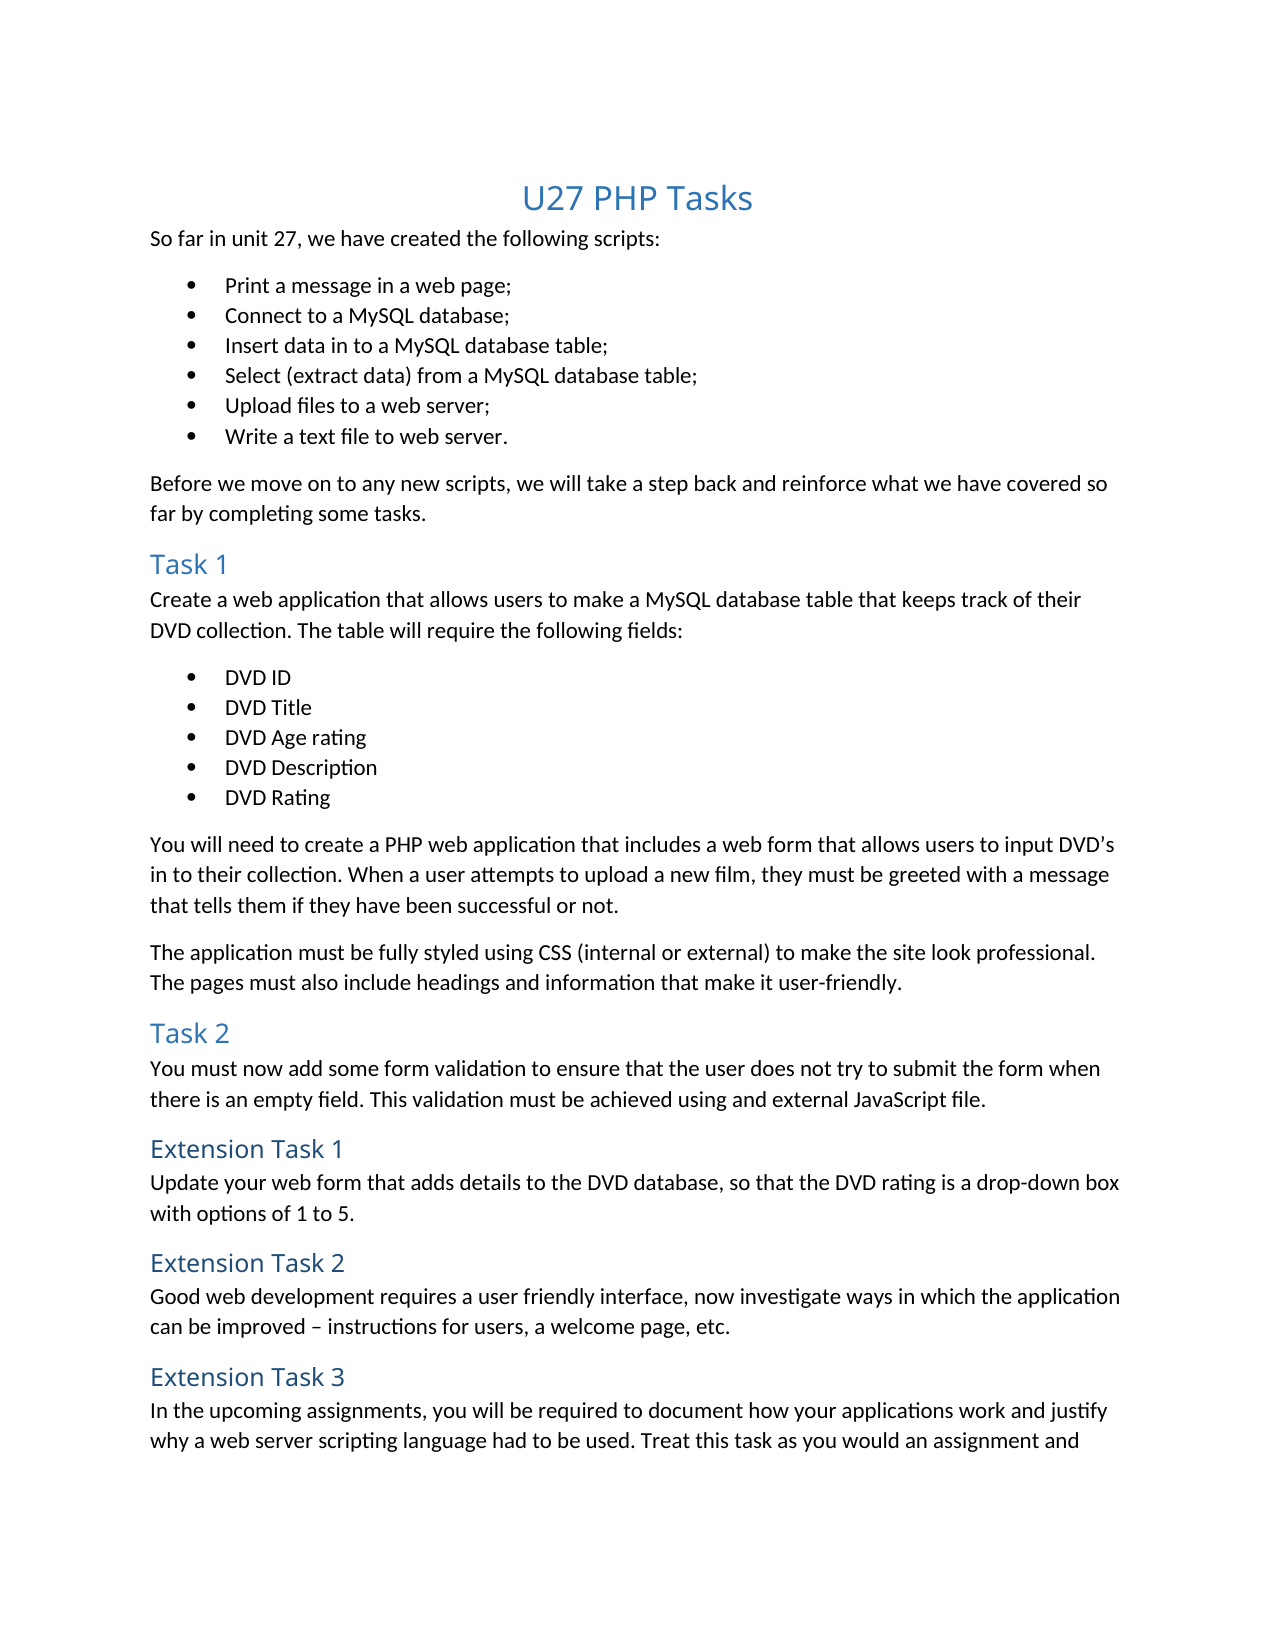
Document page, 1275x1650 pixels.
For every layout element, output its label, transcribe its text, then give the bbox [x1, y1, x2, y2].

subtitle Extension Task 1 [150, 1132, 1125, 1166]
list DVD Rating [187, 783, 1125, 812]
list DVD Age rating [187, 723, 1125, 751]
text Create a web application that allows users to make a MySQL database table that keeps track of their DVD collection. The table will require the following fields: [150, 586, 1125, 644]
subtitle Task 1 [150, 546, 1125, 583]
list Write a text file to web server. [187, 422, 1125, 450]
list Print a message in a web page; [187, 271, 1125, 299]
subtitle Extension Task 2 [150, 1246, 1125, 1279]
list Insert data in to a MySQL database table; [187, 331, 1125, 359]
text Before we move on to any new scripts, we will take a step back and reinforce what we have covered so far by completing some tasks. [150, 469, 1125, 527]
list DVD Description [187, 753, 1125, 781]
subtitle Extension Task 3 [150, 1359, 1125, 1393]
list Select (extract data) from a MySQL database table; [187, 361, 1125, 389]
list DVD ID [187, 663, 1125, 691]
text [150, 1396, 1125, 1454]
list Upload files to a web server; [187, 392, 1125, 420]
subtitle Task 2 [150, 1015, 1125, 1052]
text You will need to create a PHP web application that includes a web form that allows users to input DVD’s in to their collection. When a user attempts to upload a new film, they must be greeted with a message that tells them if they have been successful or not. [150, 830, 1125, 919]
text Good web development requires a user friendly interface, now investigate ways in which the application can be improved – instructions for users, a welcome page, etc. [150, 1282, 1125, 1341]
text So far in unit 27, we have created the following scripts: [150, 224, 1125, 252]
text The application must be fully styled using CSS (internal or external) to make the site look professional. The pages must also include headings and information that make it user-friendly. [150, 938, 1125, 996]
text You must now add some form validation to ensure that the user does not try to submit the form when there is an empty field. This validation must be achieved using and external JavaScript file. [150, 1054, 1125, 1113]
list Connect to a MySQL database; [187, 301, 1125, 329]
text Update your web form that adds details to the DVD database, so that the DVD rating is a drop-down box with options of 1 to 5. [150, 1168, 1125, 1227]
subtitle U27 PHP Tasks [150, 175, 1125, 220]
list DVD Title [187, 693, 1125, 721]
